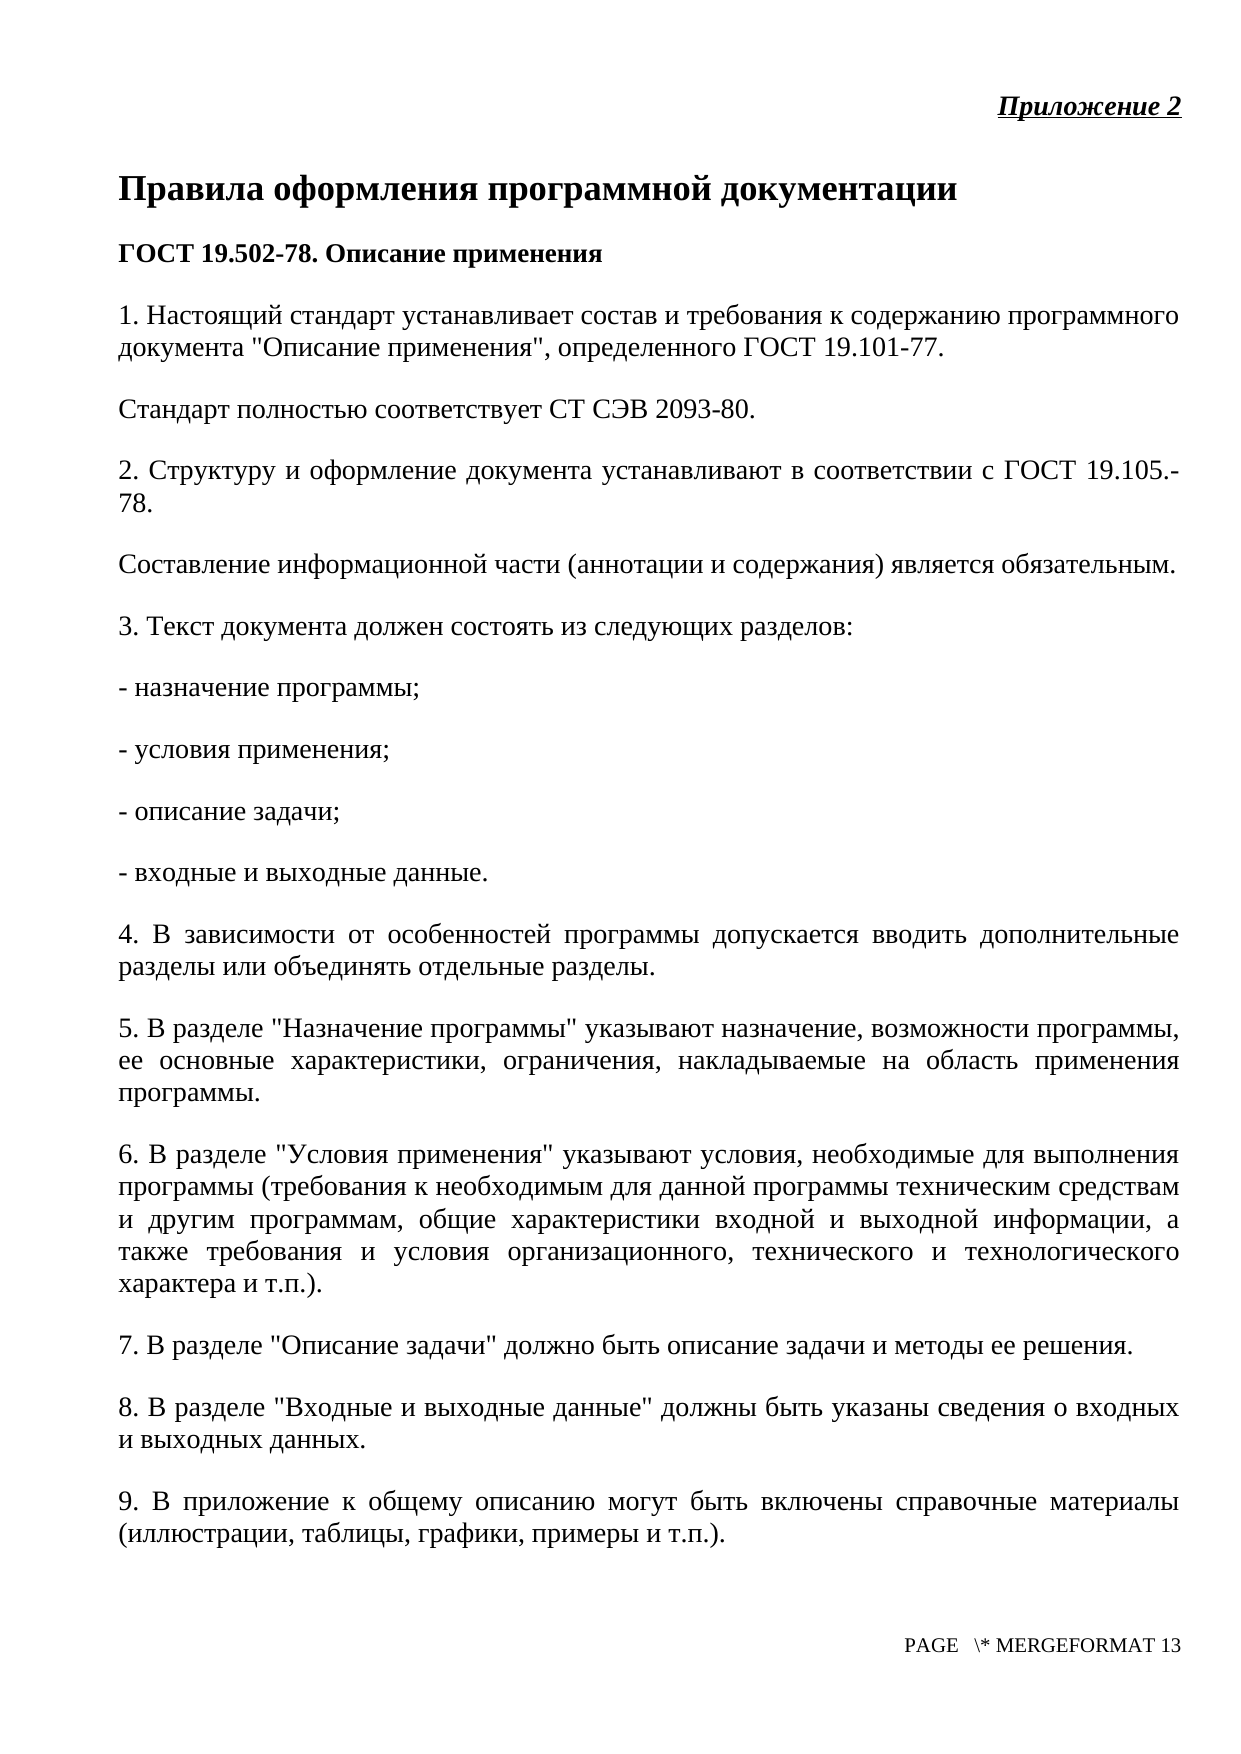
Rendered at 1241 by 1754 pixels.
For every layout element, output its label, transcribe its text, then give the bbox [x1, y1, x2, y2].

text 1. Настоящий стандарт устанавливает состав и требования к содержанию программного документа "Описание применения", определенного ГОСТ 19.101-77. [118, 298, 1181, 363]
text 9. В приложение к общему описанию могут быть включены справочные материалы (иллюстрации, таблицы, графики, примеры и т.п.). [118, 1484, 1181, 1548]
text Правила оформления программной документации [118, 166, 1181, 208]
text 6. В разделе "Условия применения" указывают условия, необходимые для выполнения программы (требования к необходимым для данной программы техническим средствам и другим программам, общие характеристики входной и выходной информации, а также требования и условия организационного, технического и технологического характера и т.п.). [118, 1137, 1181, 1299]
text - входные и выходные данные. [118, 855, 1181, 887]
text ГОСТ 19.502-78. Описание применения [118, 237, 1181, 269]
text 5. В разделе "Назначение программы" указывают назначение, возможности программы, ее основные характеристики, ограничения, накладываемые на область применения программы. [118, 1011, 1181, 1108]
text 2. Структуру и оформление документа устанавливают в соответствии с ГОСТ 19.105.-78. [118, 453, 1181, 518]
text Стандарт полностью соответствует СТ СЭВ 2093-80. [118, 392, 1181, 424]
text 8. В разделе "Входные и выходные данные" должны быть указаны сведения о входных и выходных данных. [118, 1390, 1181, 1454]
text 4. В зависимости от особенностей программы допускается вводить дополнительные разделы или объединять отдельные разделы. [118, 917, 1181, 981]
text - назначение программы; [118, 670, 1181, 703]
text 3. Текст документа должен состоять из следующих разделов: [118, 609, 1181, 641]
text Приложение 2 [99, 89, 1181, 121]
text - условия применения; [118, 732, 1181, 764]
text 7. В разделе "Описание задачи" должно быть описание задачи и методы ее решения. [118, 1328, 1181, 1361]
text - описание задачи; [118, 793, 1181, 826]
text Составление информационной части (аннотации и содержания) является обязательным. [118, 547, 1181, 580]
